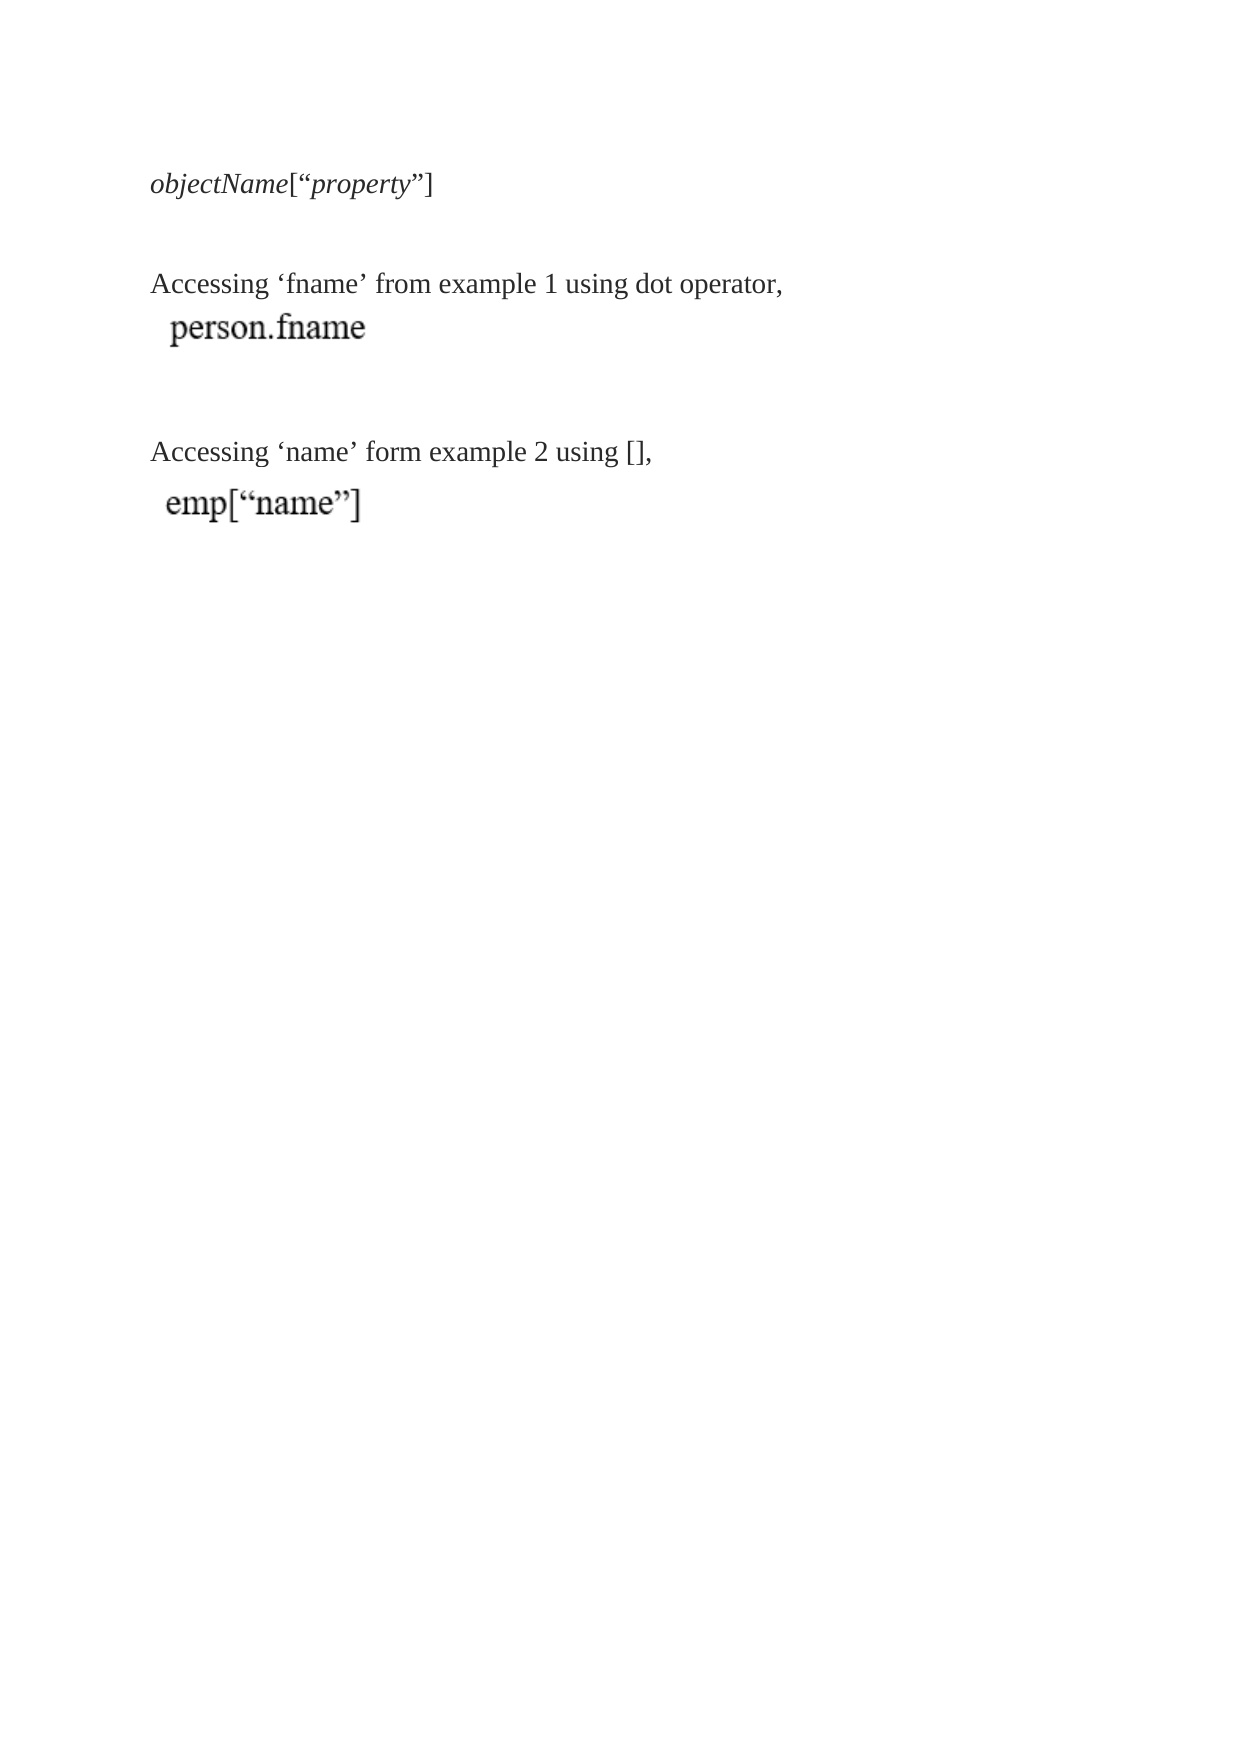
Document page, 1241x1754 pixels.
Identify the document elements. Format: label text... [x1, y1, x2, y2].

text objectName[“property”] [150, 150, 1090, 200]
picture [150, 300, 381, 368]
text Accessing ‘name’ form example 2 using [], [150, 417, 1090, 467]
picture [150, 467, 387, 540]
text Accessing ‘fname’ from example 1 using dot operator, [150, 250, 1090, 300]
